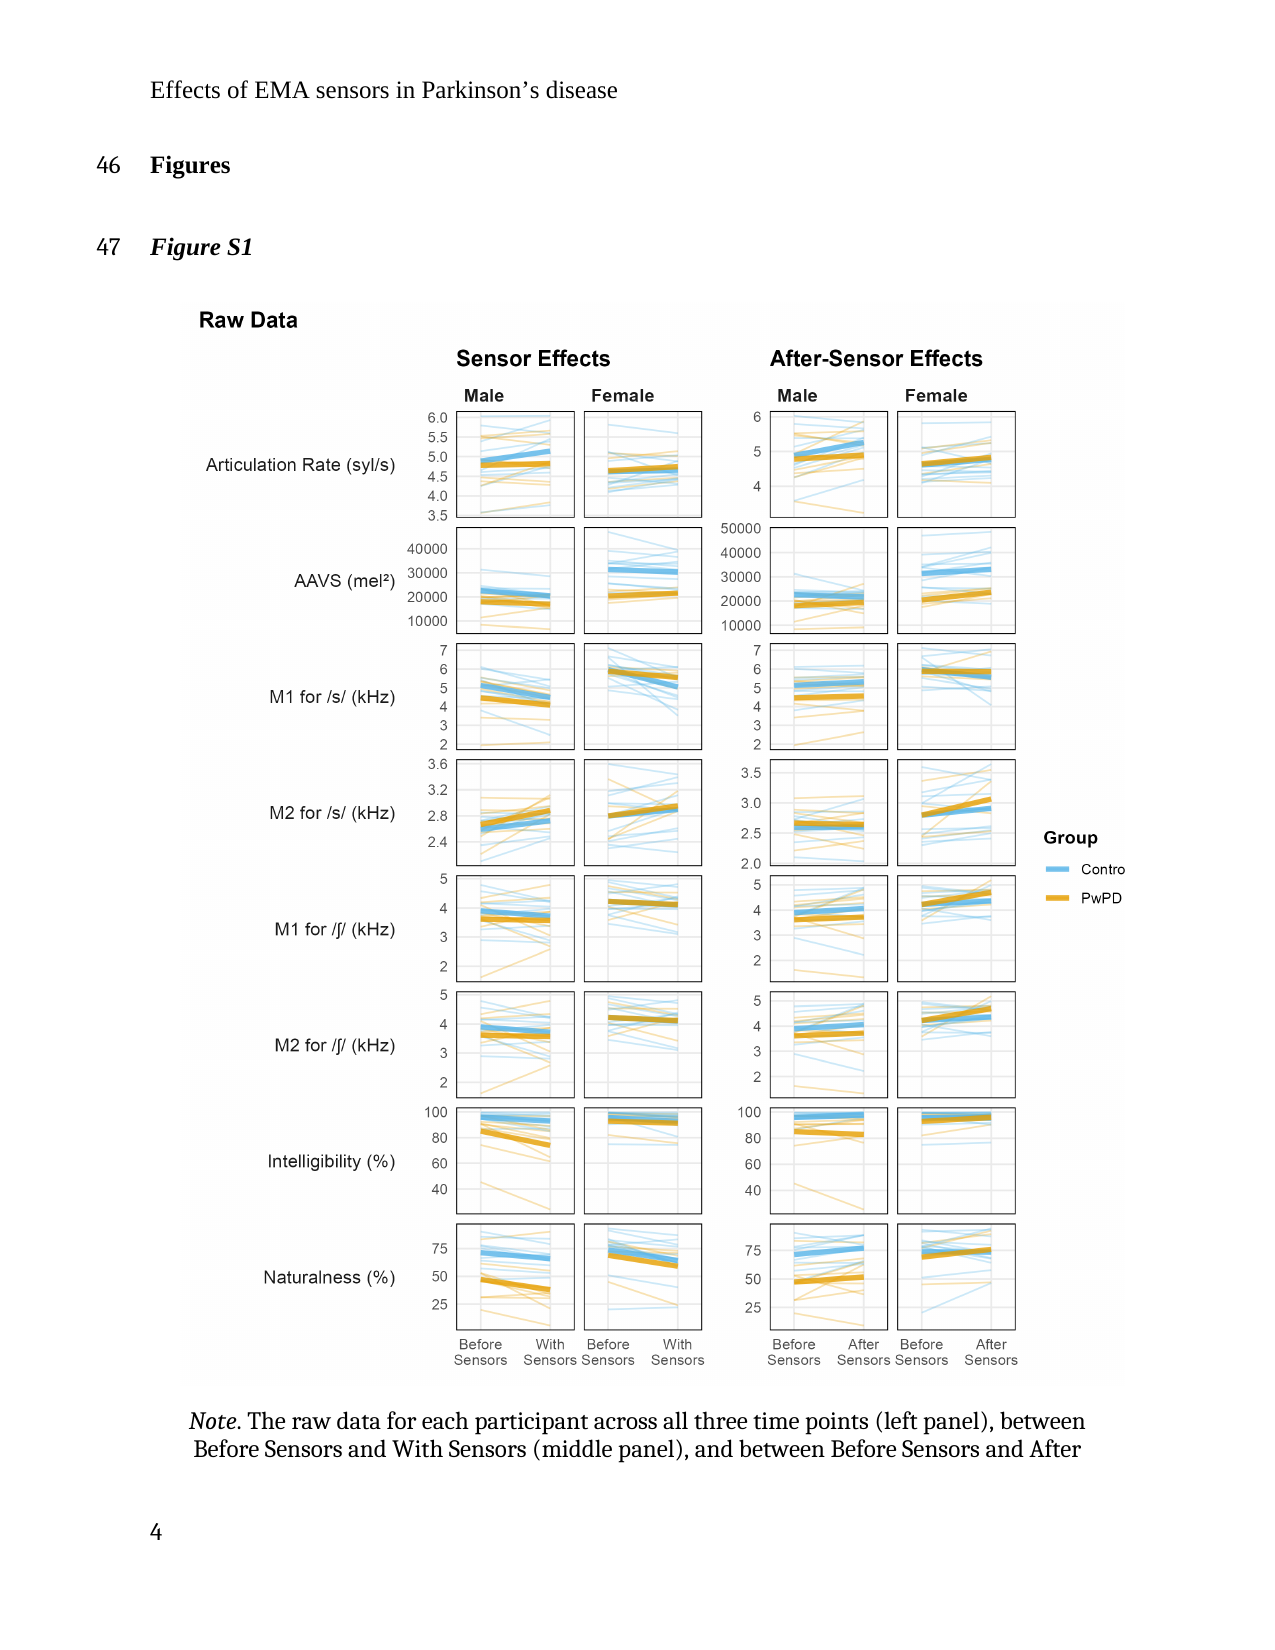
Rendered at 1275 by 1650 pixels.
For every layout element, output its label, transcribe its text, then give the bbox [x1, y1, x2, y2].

picture [180, 302, 1125, 1386]
subtitle Figure S1 [150, 232, 1125, 261]
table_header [150, 303, 1125, 1464]
subtitle Figures [150, 150, 1125, 179]
